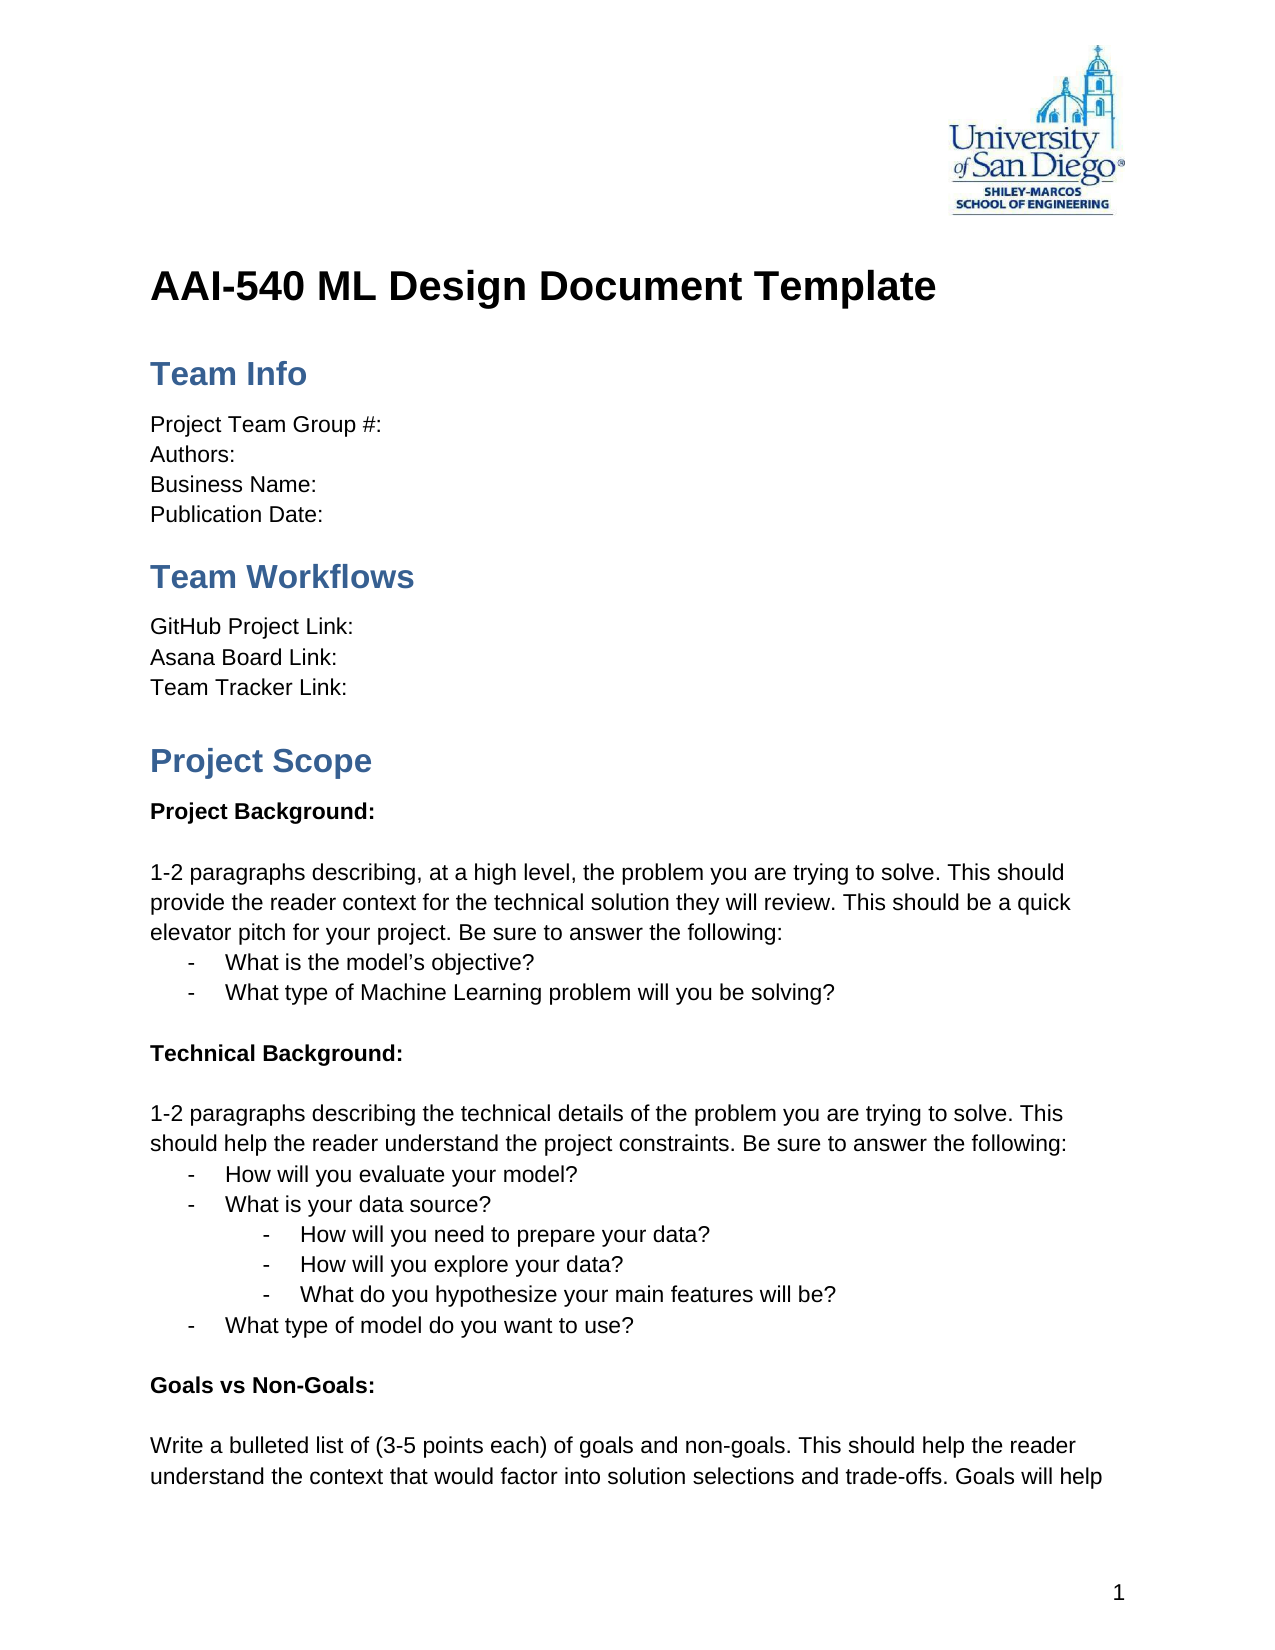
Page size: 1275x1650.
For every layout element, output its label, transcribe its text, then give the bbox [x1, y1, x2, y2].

text Technical Background: [150, 1040, 1125, 1066]
list What type of Machine Learning problem will you be solving? [187, 979, 1125, 1006]
text GitHub Project Link: [150, 613, 1125, 640]
text Team Tracker Link: [150, 674, 1125, 700]
text Project Team Group #: [150, 411, 1125, 437]
subtitle AAI-540 ML Design Document Template [150, 262, 1125, 309]
subtitle Team Info [150, 354, 1125, 393]
subtitle Project Scope [150, 741, 1125, 780]
text Goals vs Non-Goals: [150, 1372, 1125, 1398]
picture [948, 45, 1125, 216]
text Authors: [150, 441, 1125, 467]
list What is your data source? [187, 1191, 1125, 1217]
subtitle Team Workflows [150, 557, 1125, 595]
list What is the model’s objective? [187, 949, 1125, 976]
list How will you evaluate your model? [187, 1161, 1125, 1187]
list How will you need to prepare your data? [262, 1221, 1125, 1247]
text Publication Date: [150, 501, 1125, 528]
text 1-2 paragraphs describing, at a high level, the problem you are trying to solve. This should provide the reader context for the technical solution they will review. This should be a quick elevator pitch for your project. Be sure to answer the following: [150, 858, 1125, 945]
list What type of model do you want to use? [187, 1312, 1125, 1338]
list How will you explore your data? [262, 1251, 1125, 1278]
text Asana Board Link: [150, 643, 1125, 670]
text Project Background: [150, 798, 1125, 824]
list What do you hypothesize your main features will be? [262, 1281, 1125, 1308]
text Business Name: [150, 471, 1125, 498]
text 1-2 paragraphs describing the technical details of the problem you are trying to solve. This should help the reader understand the project constraints. Be sure to answer the following: [150, 1100, 1125, 1157]
